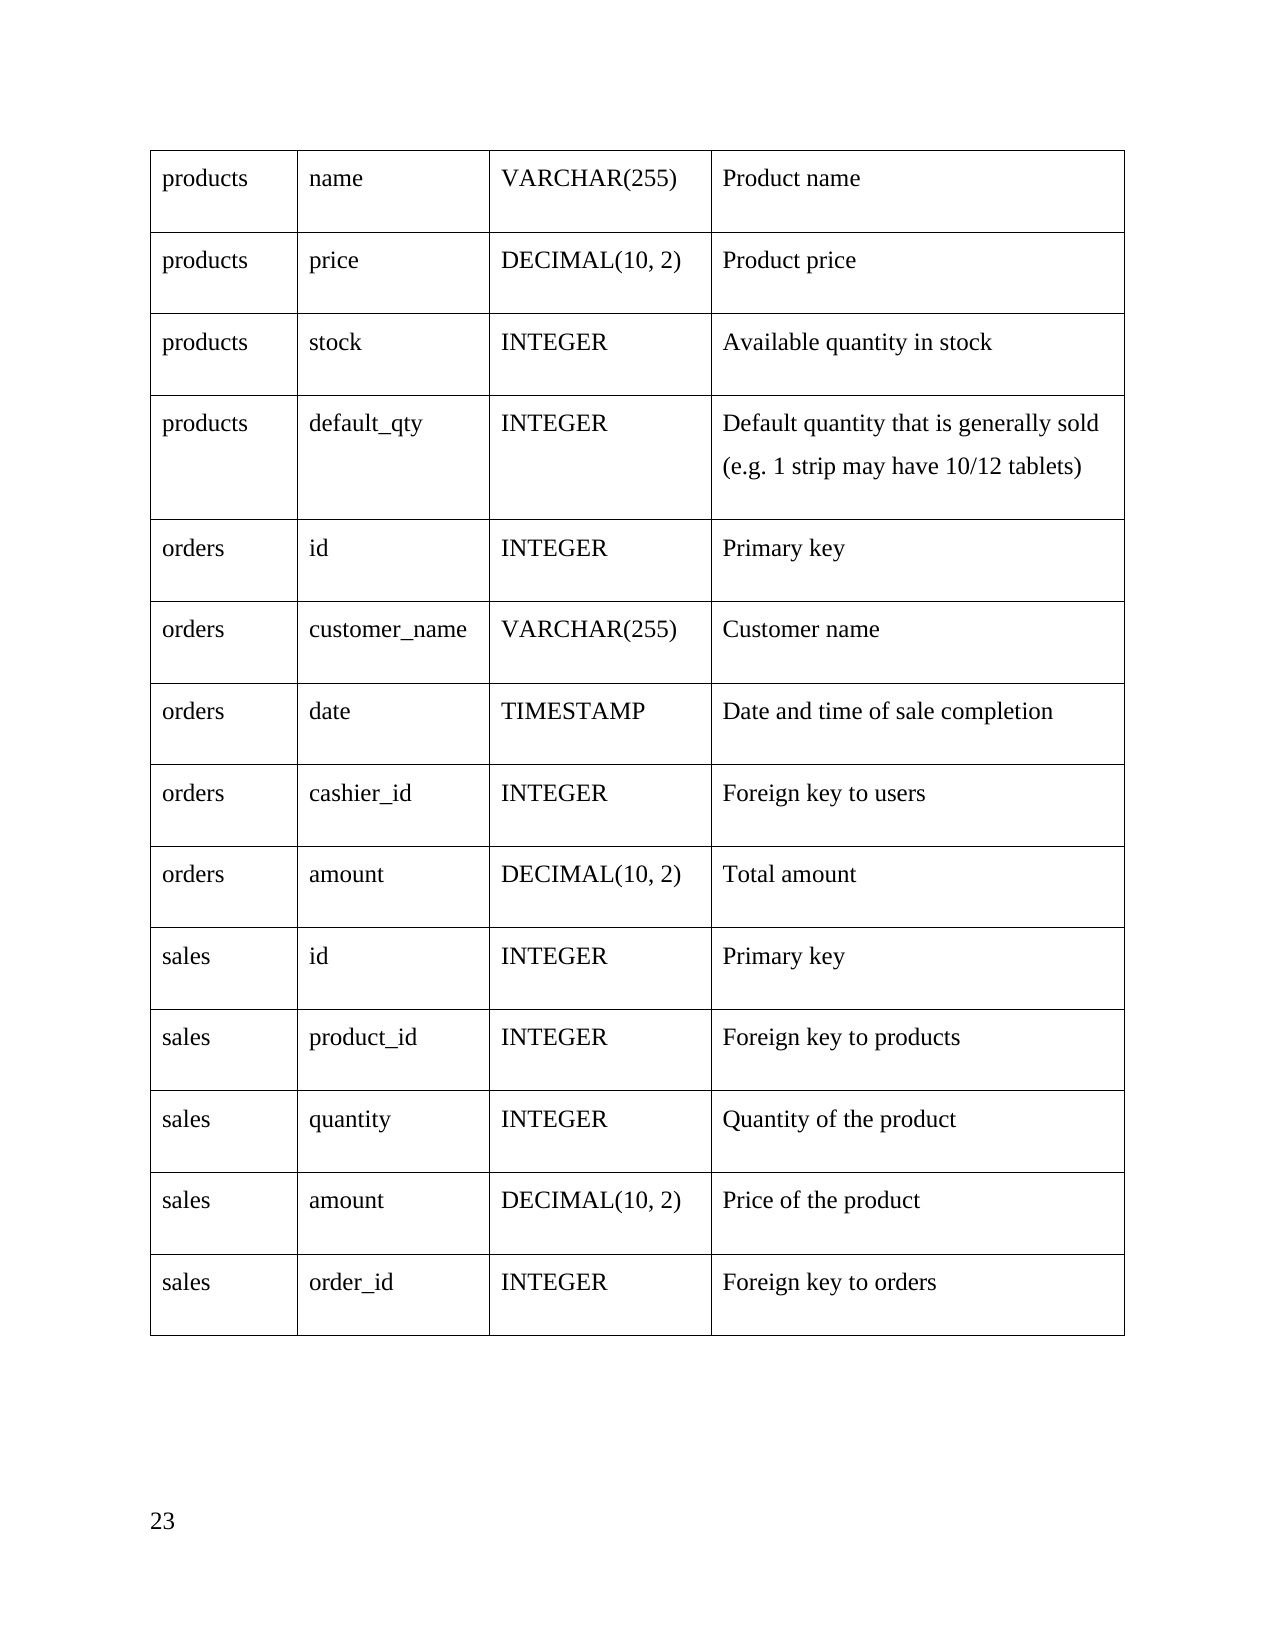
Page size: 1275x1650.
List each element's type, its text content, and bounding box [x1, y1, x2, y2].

table_cell date [298, 684, 489, 764]
table_cell Available quantity in stock [712, 314, 1124, 395]
table_cell stock [298, 314, 489, 395]
table_cell Default quantity that is generally sold (e.g. 1 strip may have 10/12 tablets) [712, 396, 1124, 519]
table_cell INTEGER [490, 1010, 711, 1090]
table_cell sales [151, 1091, 297, 1172]
table_cell Product name [712, 151, 1124, 232]
table_cell INTEGER [490, 314, 711, 395]
table_cell amount [298, 1173, 489, 1253]
table_cell Foreign key to products [712, 1010, 1124, 1090]
table_cell Customer name [712, 602, 1124, 682]
table_cell orders [151, 847, 297, 927]
table_cell VARCHAR(255) [490, 151, 711, 232]
table_cell INTEGER [490, 928, 711, 1009]
table_cell orders [151, 602, 297, 682]
table_cell orders [151, 684, 297, 764]
table_cell sales [151, 1255, 297, 1335]
table_cell orders [151, 765, 297, 846]
table_cell quantity [298, 1091, 489, 1172]
table_cell INTEGER [490, 765, 711, 846]
table_cell Quantity of the product [712, 1091, 1124, 1172]
table_cell VARCHAR(255) [490, 602, 711, 682]
table_cell sales [151, 928, 297, 1009]
table_cell default_qty [298, 396, 489, 519]
table_cell products [151, 233, 297, 313]
table_cell price [298, 233, 489, 313]
table_cell products [151, 396, 297, 519]
table_cell products [151, 314, 297, 395]
table_cell Total amount [712, 847, 1124, 927]
table_cell sales [151, 1173, 297, 1253]
table_cell sales [151, 1010, 297, 1090]
table_cell Product price [712, 233, 1124, 313]
table_cell products [151, 151, 297, 232]
table_cell INTEGER [490, 396, 711, 519]
table_cell Primary key [712, 928, 1124, 1009]
table_cell id [298, 928, 489, 1009]
table_cell Foreign key to orders [712, 1255, 1124, 1335]
table_cell name [298, 151, 489, 232]
table_cell orders [151, 520, 297, 601]
table_cell order_id [298, 1255, 489, 1335]
table_cell INTEGER [490, 1255, 711, 1335]
table_cell INTEGER [490, 1091, 711, 1172]
table_cell TIMESTAMP [490, 684, 711, 764]
table_cell Foreign key to users [712, 765, 1124, 846]
table_cell Primary key [712, 520, 1124, 601]
table_cell cashier_id [298, 765, 489, 846]
table_cell DECIMAL(10, 2) [490, 1173, 711, 1253]
table_cell INTEGER [490, 520, 711, 601]
table_cell amount [298, 847, 489, 927]
table_cell customer_name [298, 602, 489, 682]
table_cell Price of the product [712, 1173, 1124, 1253]
table_cell DECIMAL(10, 2) [490, 233, 711, 313]
table_cell Date and time of sale completion [712, 684, 1124, 764]
table_cell product_id [298, 1010, 489, 1090]
table_cell id [298, 520, 489, 601]
table_cell DECIMAL(10, 2) [490, 847, 711, 927]
